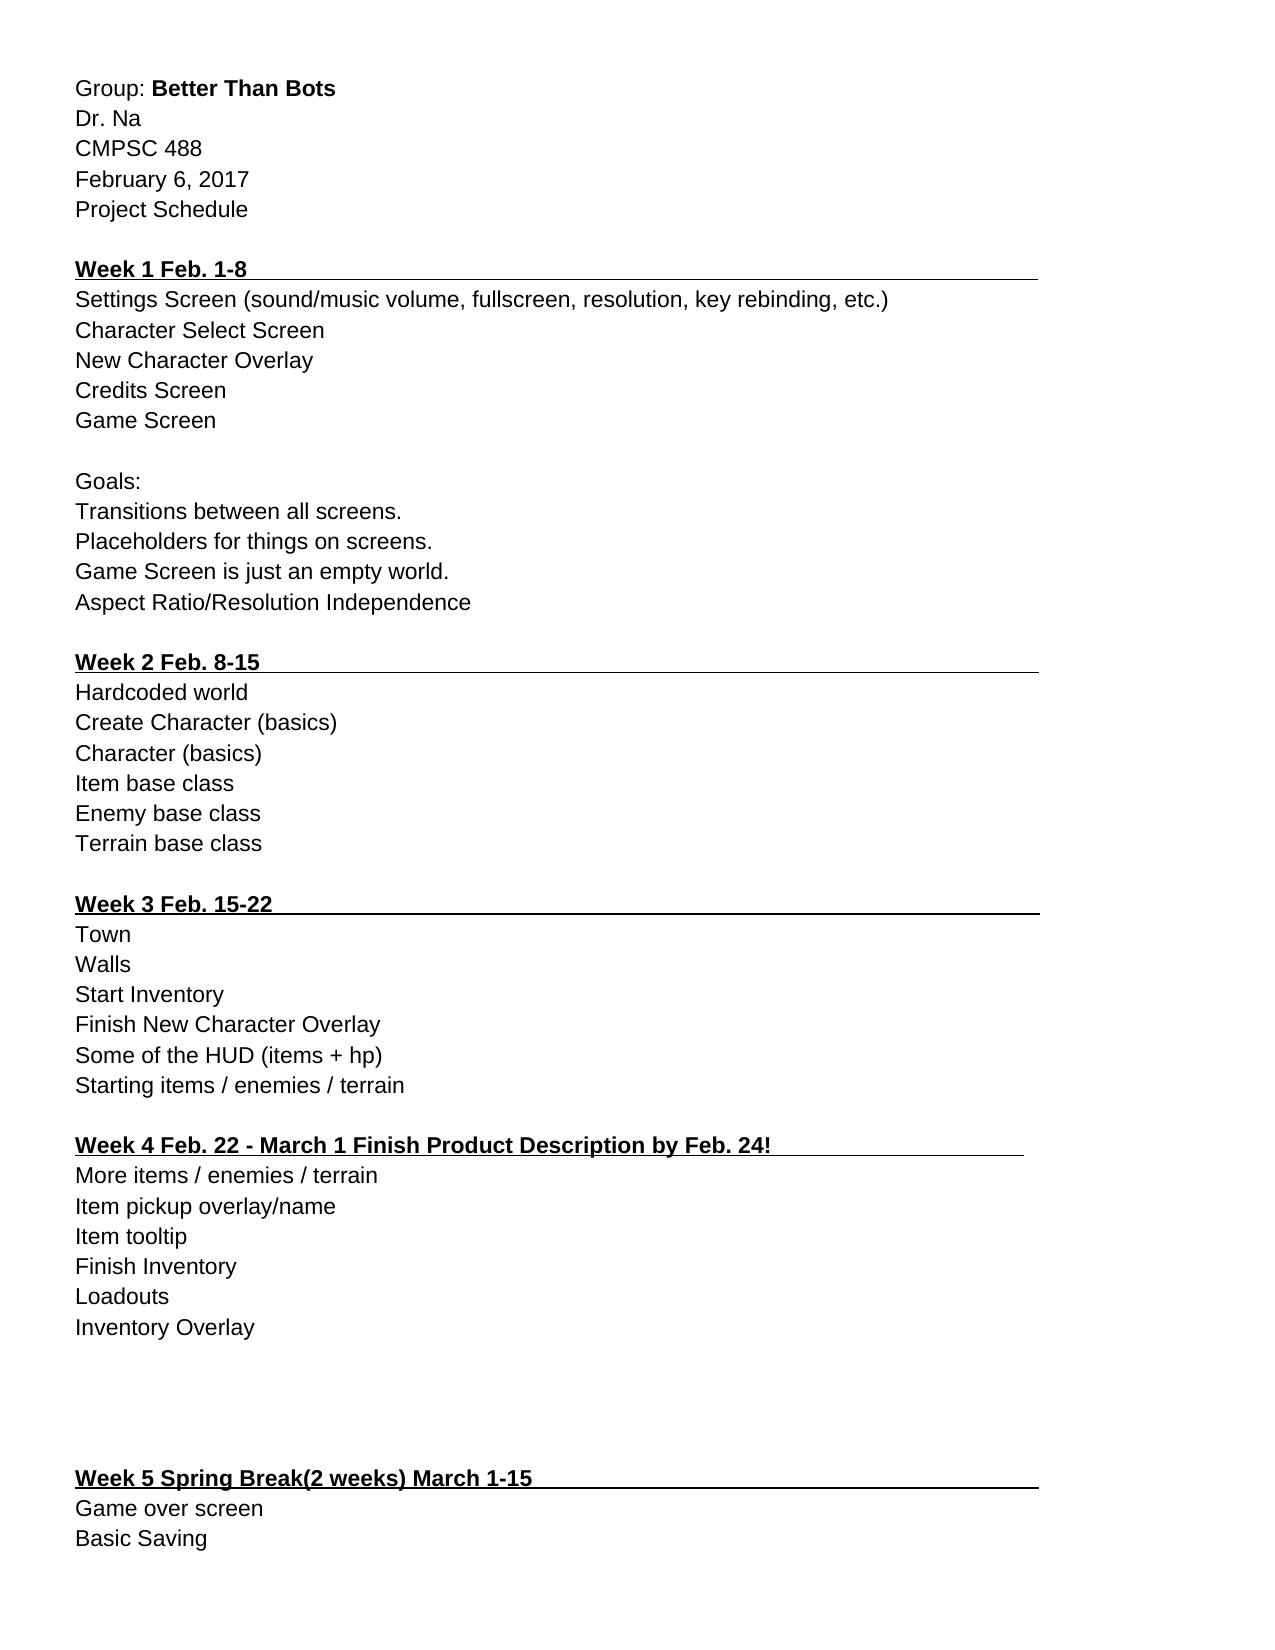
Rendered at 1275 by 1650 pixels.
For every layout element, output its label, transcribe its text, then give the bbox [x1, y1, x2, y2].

text Walls [75, 951, 1200, 977]
text Week 1 Feb. 1-8 Settings Screen (sound/music volume, fullscreen, resolution, key rebinding, etc.) Character Select Screen New Character Overlay Credits Screen Game Screen Goals: Transitions between all screens. Placeholders for things on screens. Game Screen is just an empty world. Aspect Ratio/Resolution Independence Week 2 Feb. 8-15 [75, 256, 1200, 675]
text Starting items / enemies / terrain Week 4 Feb. 22 - March 1 Finish Product Description by Feb. 24! [75, 1072, 1200, 1159]
text CMPSC 488 [75, 135, 1200, 162]
text Finish Inventory [75, 1253, 1200, 1279]
text February 6, 2017 [75, 166, 1200, 192]
text Game over screen [75, 1495, 1200, 1521]
text Inventory Overlay [75, 1313, 1200, 1340]
text Week 5 Spring Break(2 weeks) March 1-15__ [75, 1434, 1200, 1491]
text Project Schedule [75, 196, 1200, 222]
text Finish New Character Overlay [75, 1011, 1200, 1038]
text Item tooltip [75, 1223, 1200, 1249]
text Item pickup overlay/name [75, 1193, 1200, 1219]
text Some of the HUD (items + hp) [75, 1042, 1200, 1068]
text Basic Saving [75, 1525, 1200, 1551]
text Start Inventory [75, 981, 1200, 1008]
text Group: Better Than Bots [75, 75, 1200, 101]
text Hardcoded world Create Character (basics) Character (basics) Item base class Enemy base class Terrain base class Week 3 Feb. 15-22 Town [75, 679, 1200, 947]
text Dr. Na [75, 105, 1200, 132]
text Loadouts [75, 1283, 1200, 1310]
text More items / enemies / terrain [75, 1162, 1200, 1189]
